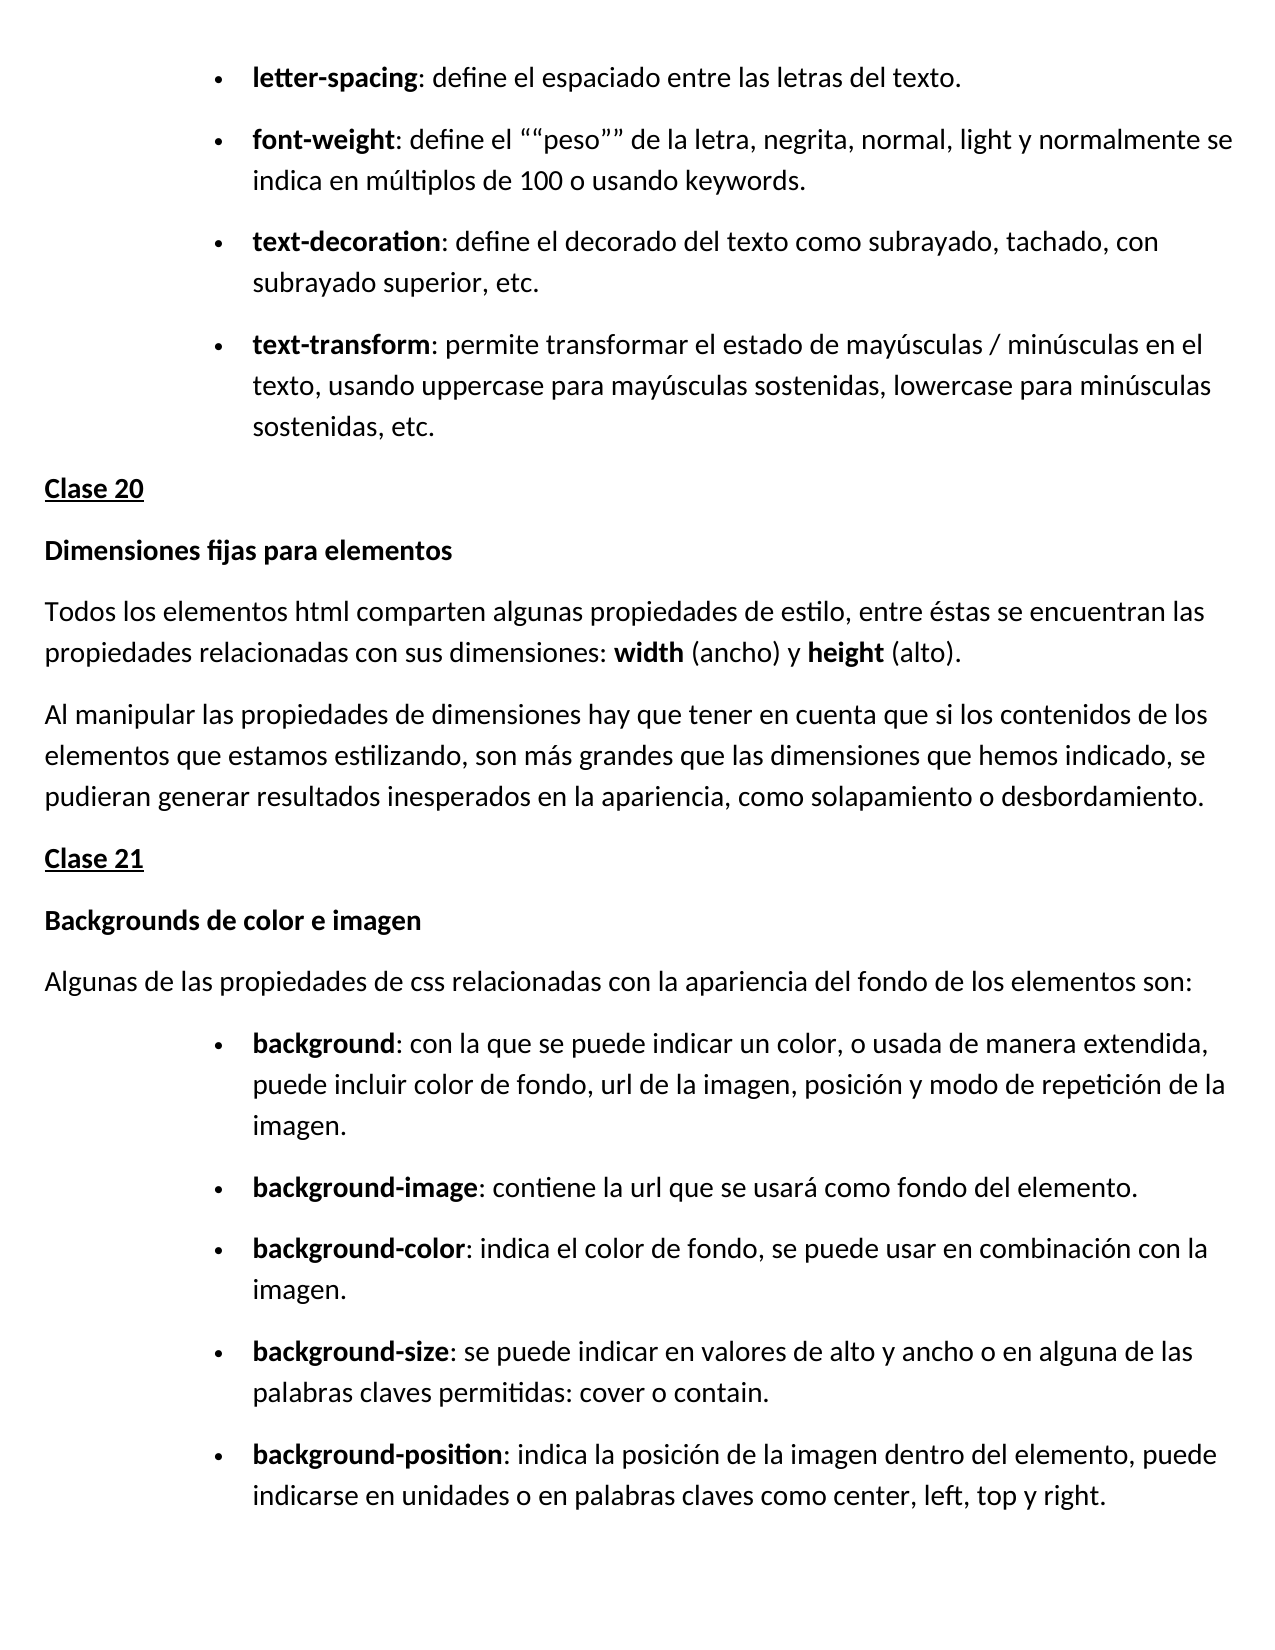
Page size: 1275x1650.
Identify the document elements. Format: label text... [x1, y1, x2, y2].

list text-decoration: define el decorado del texto como subrayado, tachado, con subrayado superior, etc. [215, 223, 1255, 300]
list font-weight: define el ““peso”” de la letra, negrita, normal, light y normalmente se indica en múltiplos de 100 o usando keywords. [215, 121, 1255, 197]
list background: con la que se puede indicar un color, o usada de manera extendida, puede incluir color de fondo, url de la imagen, posición y modo de repetición de la imagen. [215, 1025, 1255, 1143]
text Algunas de las propiedades de css relacionadas con la apariencia del fondo de los elementos son: [44, 963, 1255, 999]
list text-transform: permite transformar el estado de mayúsculas / minúsculas en el texto, usando uppercase para mayúsculas sostenidas, lowercase para minúsculas sostenidas, etc. [215, 326, 1255, 444]
text Dimensiones fijas para elementos [44, 532, 1255, 567]
list background-size: se puede indicar en valores de alto y ancho o en alguna de las palabras claves permitidas: cover o contain. [215, 1333, 1255, 1410]
text Backgrounds de color e imagen [44, 902, 1255, 937]
list background-color: indica el color de fondo, se puede usar en combinación con la imagen. [215, 1231, 1255, 1307]
list background-position: indica la posición de la imagen dentro del elemento, puede indicarse en unidades o en palabras claves como center, left, top y right. [215, 1436, 1255, 1512]
text Clase 20 [44, 470, 1255, 506]
text Al manipular las propiedades de dimensiones hay que tener en cuenta que si los contenidos de los elementos que estamos estilizando, son más grandes que las dimensiones que hemos indicado, se pudieran generar resultados inesperados en la apariencia, como solapamiento o desbordamiento. [44, 696, 1255, 814]
text Todos los elementos html comparten algunas propiedades de estilo, entre éstas se encuentran las propiedades relacionadas con sus dimensiones: width (ancho) y height (alto). [44, 593, 1255, 670]
list background-image: contiene la url que se usará como fondo del elemento. [215, 1169, 1255, 1204]
list letter-spacing: define el espaciado entre las letras del texto. [215, 59, 1255, 95]
text Clase 21 [44, 840, 1255, 875]
